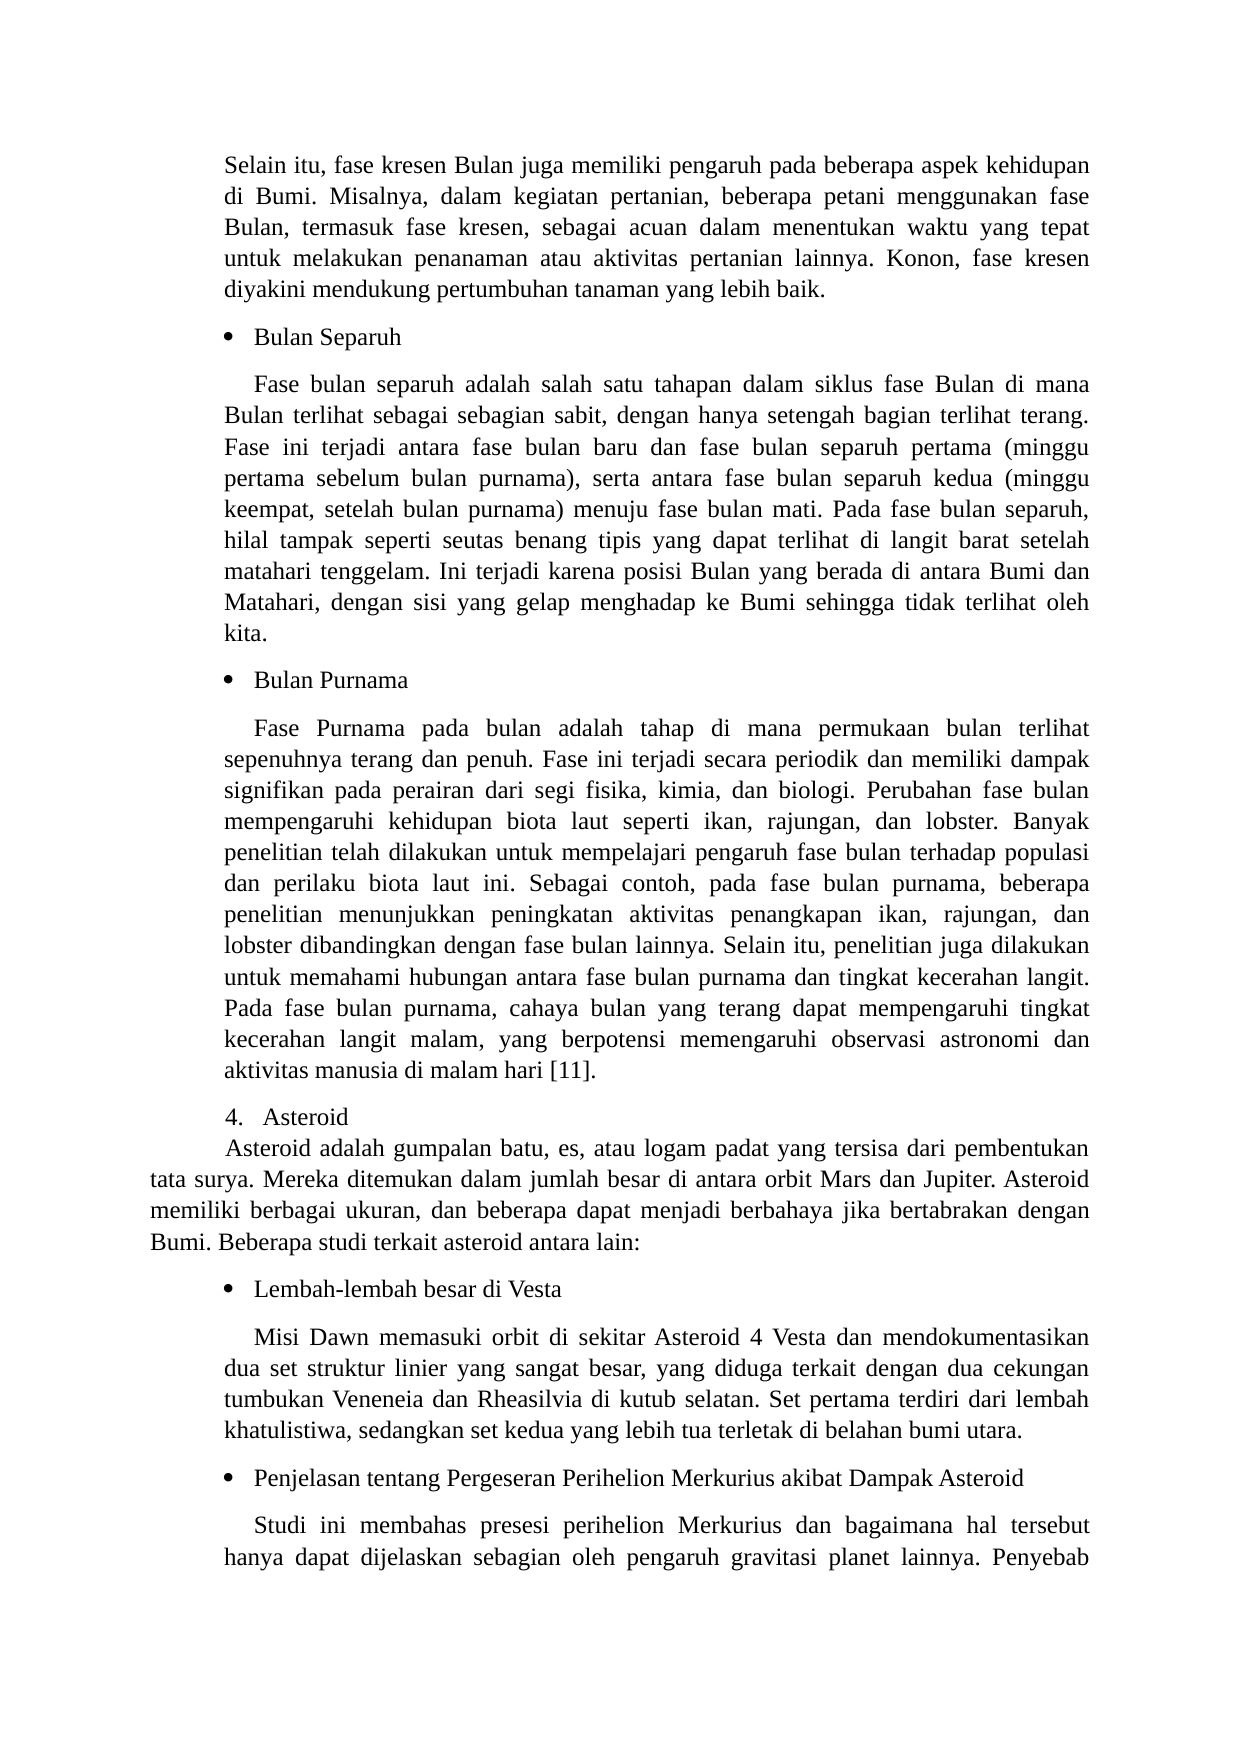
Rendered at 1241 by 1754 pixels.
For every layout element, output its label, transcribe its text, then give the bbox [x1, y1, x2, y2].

list Penjelasan tentang Pergeseran Perihelion Merkurius akibat Dampak Asteroid [224, 1463, 1090, 1492]
text Fase Purnama pada bulan adalah tahap di mana permukaan bulan terlihat sepenuhnya terang dan penuh. Fase ini terjadi secara periodik dan memiliki dampak signifikan pada perairan dari segi fisika, kimia, dan biologi. Perubahan fase bulan mempengaruhi kehidupan biota laut seperti ikan, rajungan, dan lobster. Banyak penelitian telah dilakukan untuk mempelajari pengaruh fase bulan terhadap populasi dan perilaku biota laut ini. Sebagai contoh, pada fase bulan purnama, beberapa penelitian menunjukkan peningkatan aktivitas penangkapan ikan, rajungan, dan lobster dibandingkan dengan fase bulan lainnya. Selain itu, penelitian juga dilakukan untuk memahami hubungan antara fase bulan purnama dan tingkat kecerahan langit. Pada fase bulan purnama, cahaya bulan yang terang dapat mempengaruhi tingkat kecerahan langit malam, yang berpotensi memengaruhi observasi astronomi dan aktivitas manusia di malam hari . [224, 713, 1090, 1083]
text Fase bulan separuh adalah salah satu tahapan dalam siklus fase Bulan di mana Bulan terlihat sebagai sebagian sabit, dengan hanya setengah bagian terlihat terang. Fase ini terjadi antara fase bulan baru dan fase bulan separuh pertama (minggu pertama sebelum bulan purnama), serta antara fase bulan separuh kedua (minggu keempat, setelah bulan purnama) menuju fase bulan mati. Pada fase bulan separuh, hilal tampak seperti seutas benang tipis yang dapat terlihat di langit barat setelah matahari tenggelam. Ini terjadi karena posisi Bulan yang berada di antara Bumi dan Matahari, dengan sisi yang gelap menghadap ke Bumi sehingga tidak terlihat oleh kita. [224, 369, 1090, 647]
text Asteroid adalah gumpalan batu, es, atau logam padat yang tersisa dari pembentukan tata surya. Mereka ditemukan dalam jumlah besar di antara orbit Mars dan Jupiter. Asteroid memiliki berbagai ukuran, dan beberapa dapat menjadi berbahaya jika bertabrakan dengan Bumi. Beberapa studi terkait asteroid antara lain: [150, 1133, 1090, 1255]
list Lembah-lembah besar di Vesta [224, 1274, 1090, 1303]
subtitle Asteroid [225, 1102, 1090, 1131]
list Bulan Purnama [224, 666, 1090, 694]
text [224, 150, 1090, 303]
list Bulan Separuh [224, 322, 1090, 351]
text Misi Dawn memasuki orbit di sekitar Asteroid 4 Vesta dan mendokumentasikan dua set struktur linier yang sangat besar, yang diduga terkait dengan dua cekungan tumbukan Veneneia dan Rheasilvia di kutub selatan. Set pertama terdiri dari lembah khatulistiwa, sedangkan set kedua yang lebih tua terletak di belahan bumi utara. [224, 1322, 1090, 1444]
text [224, 1511, 1090, 1570]
